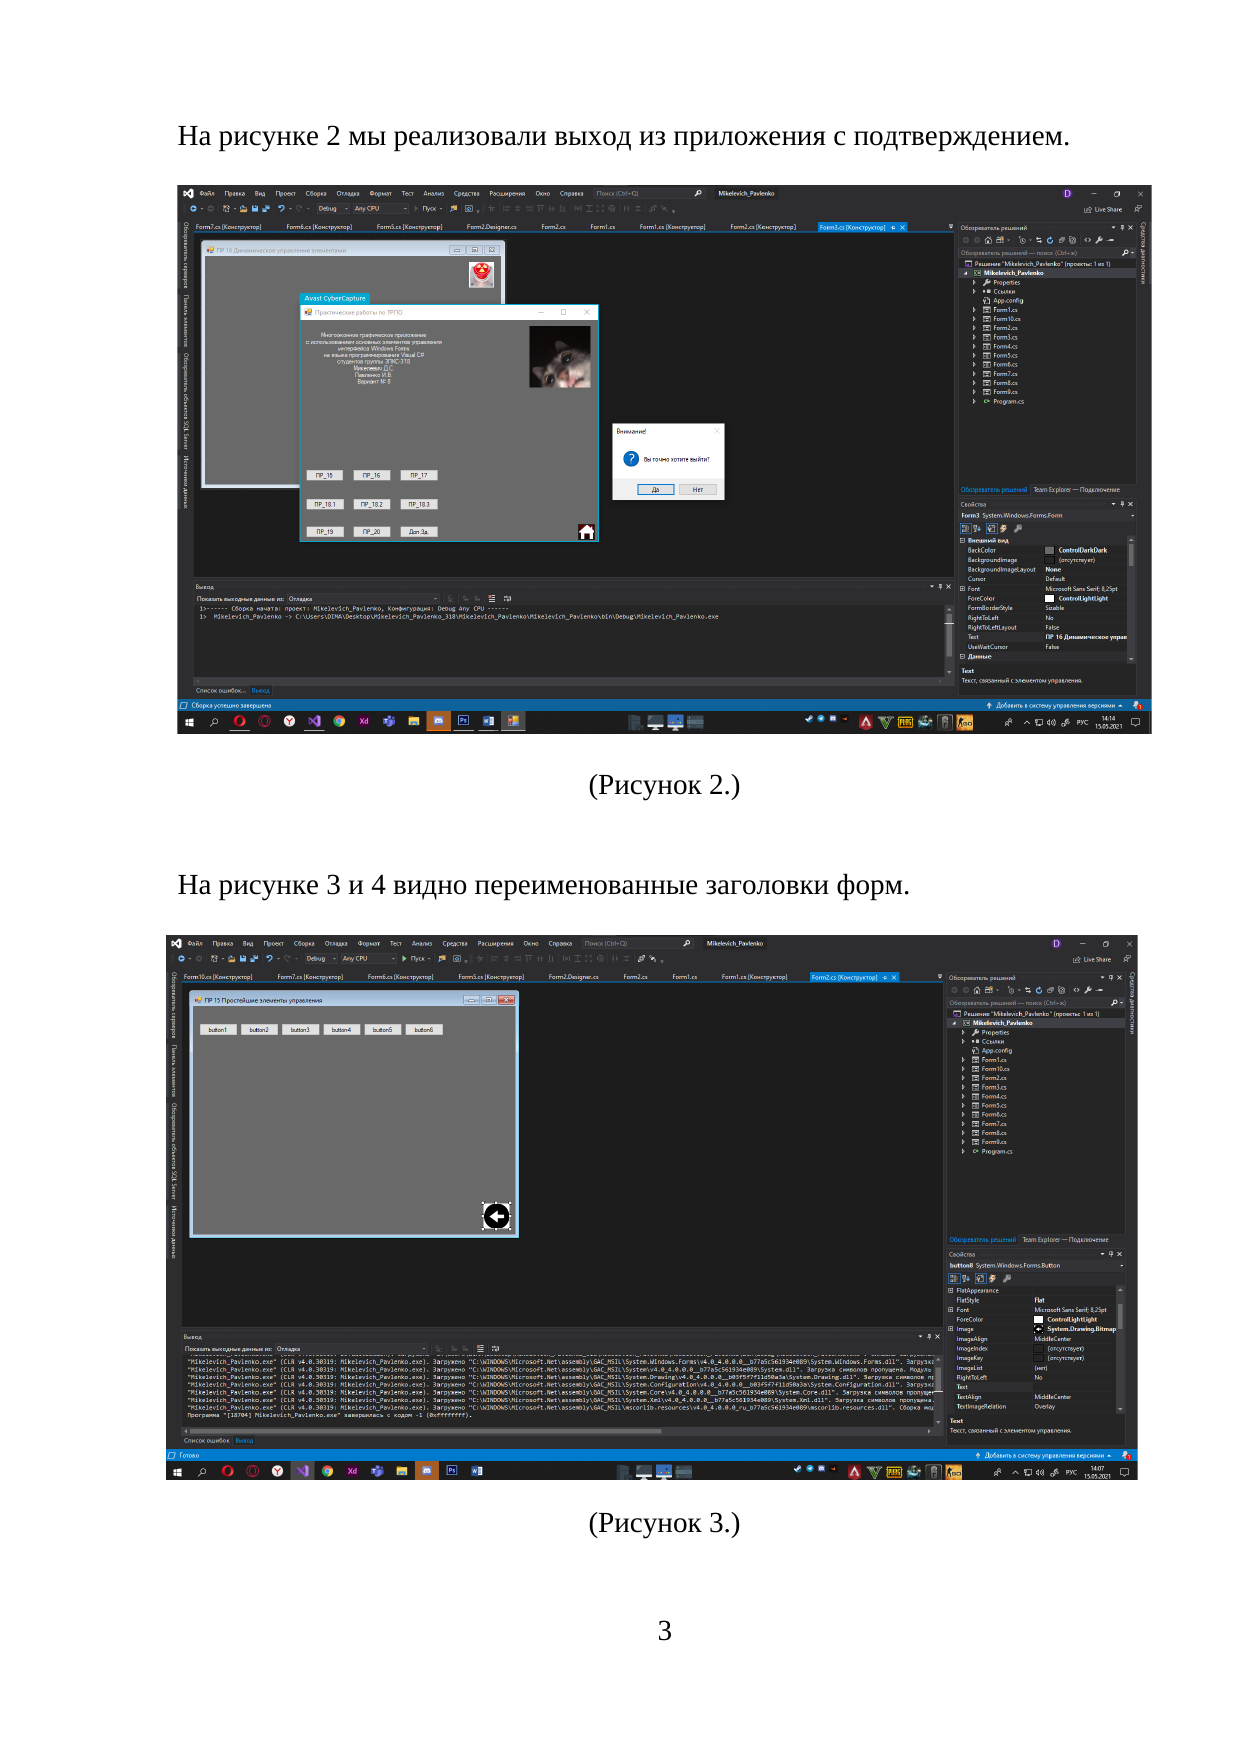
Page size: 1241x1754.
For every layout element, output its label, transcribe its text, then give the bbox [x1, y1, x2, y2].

text (Рисунок 2.) [177, 767, 1152, 800]
text На рисунке 2 мы реализовали выход из приложения с подтверждением. [177, 118, 1152, 152]
text На рисунке 3 и 4 видно переименованные заголовки форм. [177, 867, 1152, 901]
picture [165, 935, 1137, 1479]
picture [177, 185, 1152, 734]
